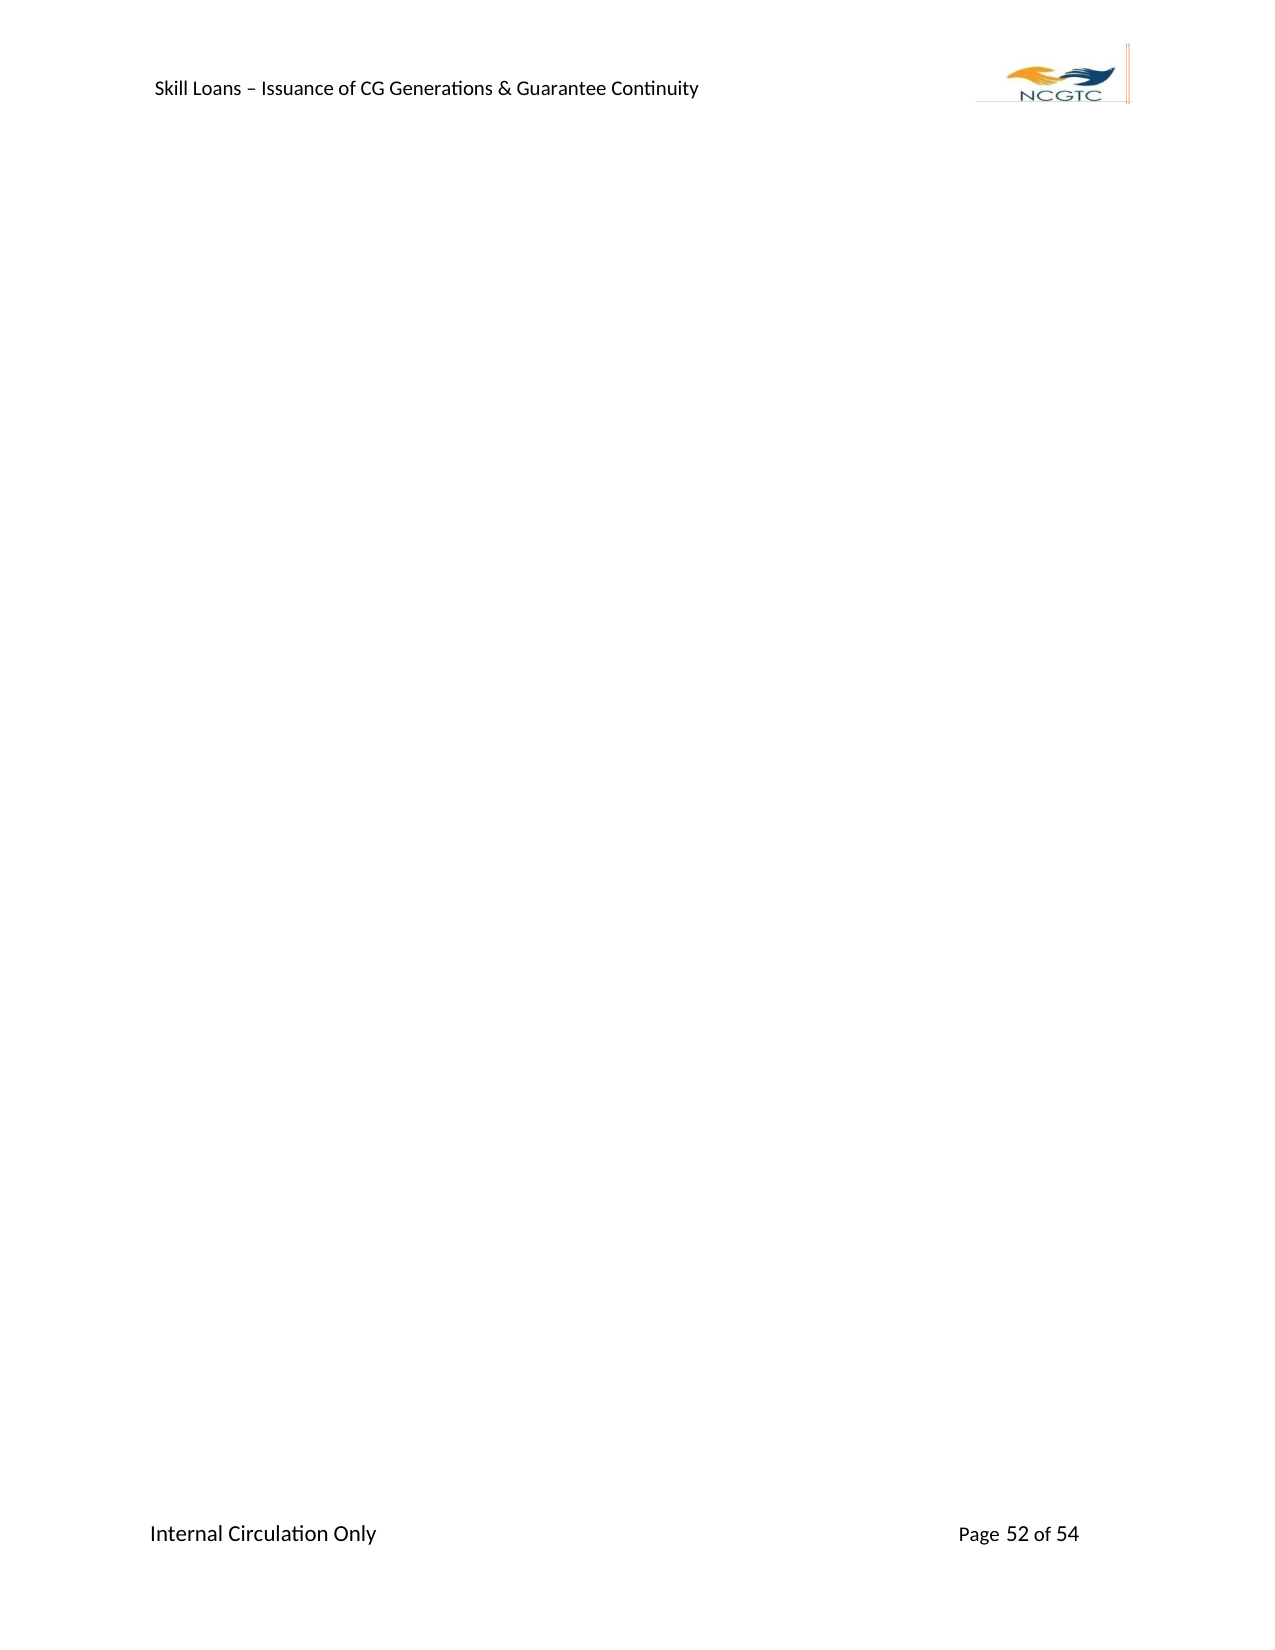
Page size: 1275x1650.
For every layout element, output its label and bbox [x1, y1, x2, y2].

picture [975, 43, 1133, 104]
